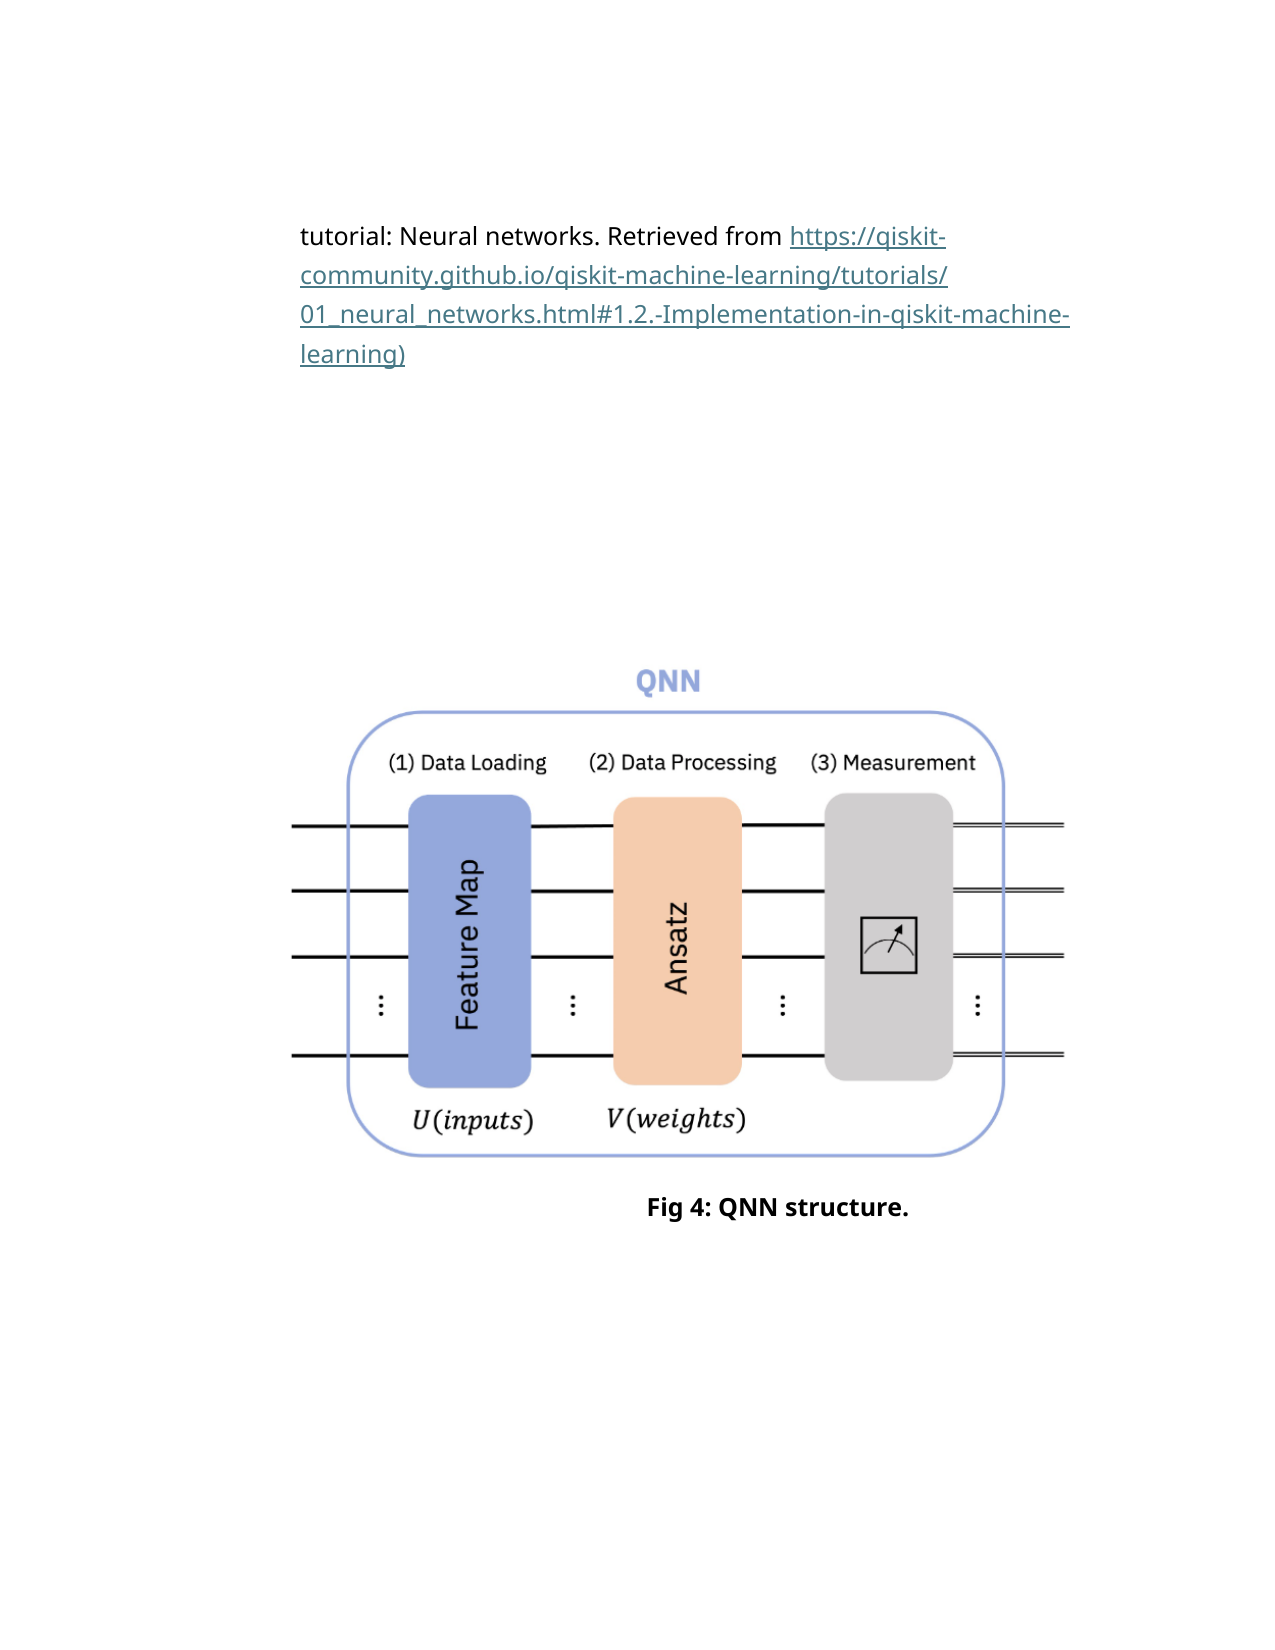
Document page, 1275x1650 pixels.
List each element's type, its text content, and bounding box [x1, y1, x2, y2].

text Fig 4: QNN structure. [225, 1190, 1125, 1224]
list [262, 218, 1125, 371]
